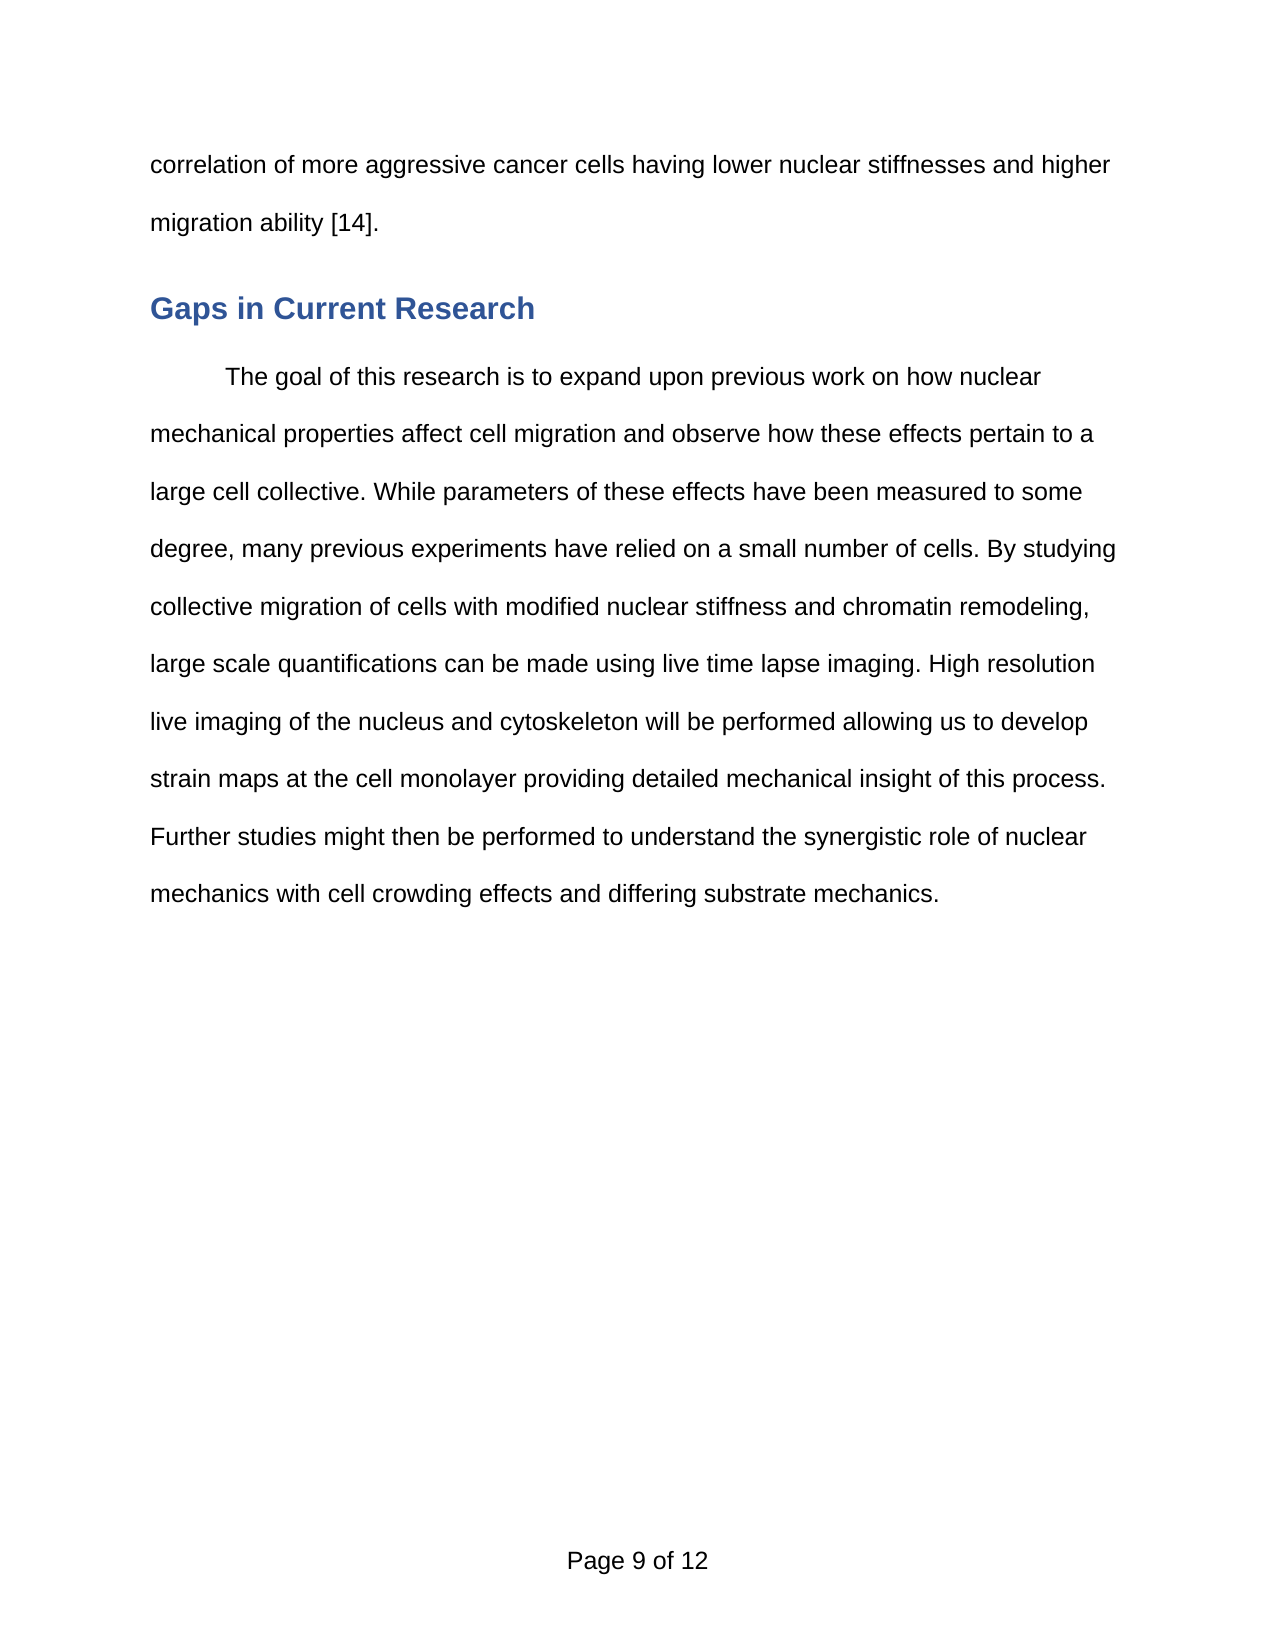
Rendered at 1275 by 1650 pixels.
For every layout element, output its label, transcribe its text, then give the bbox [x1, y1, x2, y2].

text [150, 150, 1125, 236]
subtitle Gaps in Current Research [150, 290, 1125, 326]
text The goal of this research is to expand upon previous work on how nuclear mechanical properties affect cell migration and observe how these effects pertain to a large cell collective. While parameters of these effects have been measured to some degree, many previous experiments have relied on a small number of cells. By studying collective migration of cells with modified nuclear stiffness and chromatin remodeling, large scale quantifications can be made using live time lapse imaging. High resolution live imaging of the nucleus and cytoskeleton will be performed allowing us to develop strain maps at the cell monolayer providing detailed mechanical insight of this process. Further studies might then be performed to understand the synergistic role of nuclear mechanics with cell crowding effects and differing substrate mechanics. [150, 362, 1125, 908]
